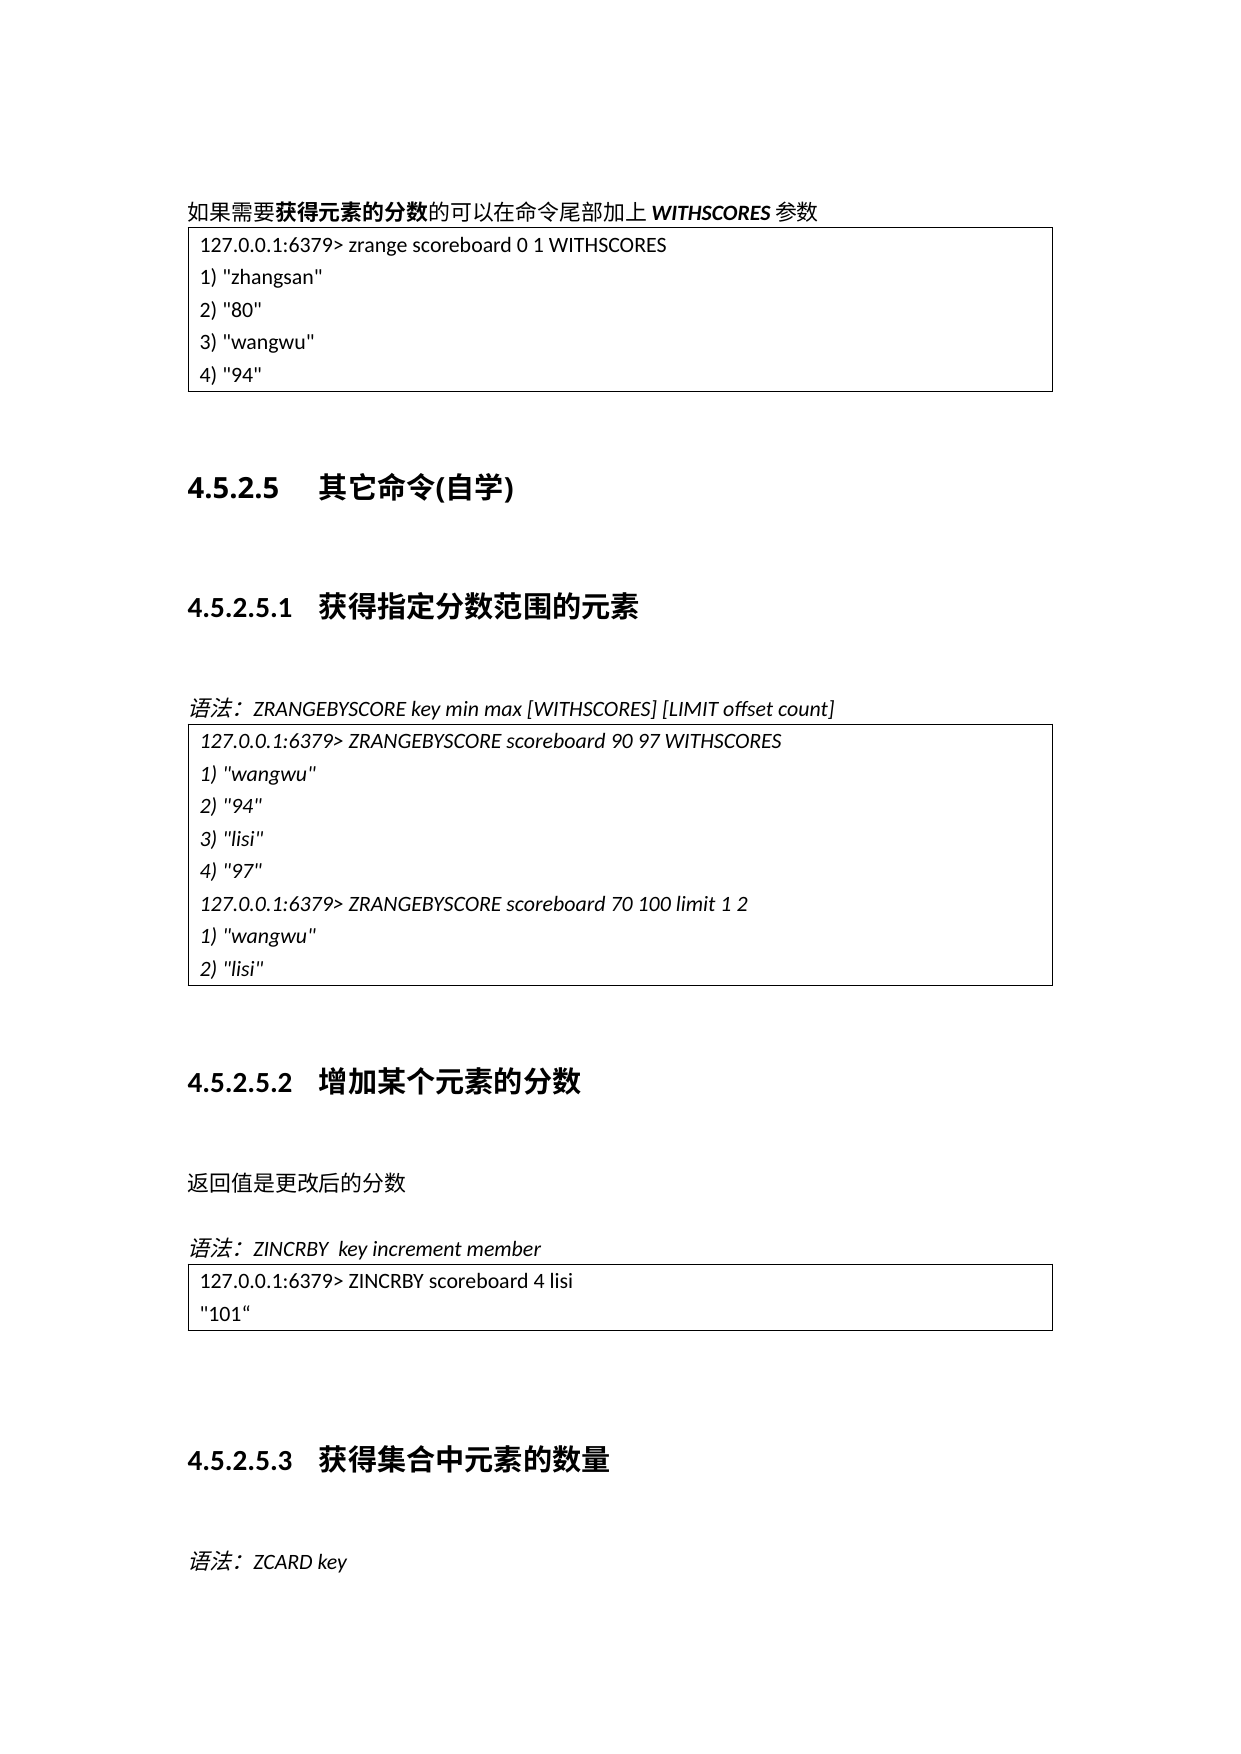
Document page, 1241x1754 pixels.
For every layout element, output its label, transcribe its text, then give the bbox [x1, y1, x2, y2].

table_header 127.0.0.1:6379> zrange scoreboard 0 1 WITHSCORES 1) "zhangsan" 2) "80" 3) "wangwu" 4) "94" [189, 228, 1052, 391]
text 语法：ZCARD key [187, 1544, 1053, 1576]
table_header 127.0.0.1:6379> ZRANGEBYSCORE scoreboard 90 97 WITHSCORES 1) "wangwu" 2) "94" 3) "lisi" 4) "97" 127.0.0.1:6379> ZRANGEBYSCORE scoreboard 70 100 limit 1 2 1) "wangwu" 2) "lisi" [189, 725, 1052, 984]
subtitle 其它命令(自学) [187, 453, 1053, 518]
text 语法：ZINCRBY key increment member [187, 1231, 1053, 1263]
subtitle 增加某个元素的分数 [187, 1047, 1053, 1112]
text 语法：ZRANGEBYSCORE key min max [WITHSCORES] [LIMIT offset count] [187, 691, 1053, 723]
subtitle 获得指定分数范围的元素 [187, 572, 1053, 637]
text 返回值是更改后的分数 [187, 1166, 1053, 1198]
table_header 127.0.0.1:6379> ZINCRBY scoreboard 4 lisi "101“ [189, 1265, 1052, 1329]
subtitle 获得集合中元素的数量 [187, 1425, 1053, 1490]
text 如果需要获得元素的分数的可以在命令尾部加上WITHSCORES参数 [187, 194, 1053, 227]
